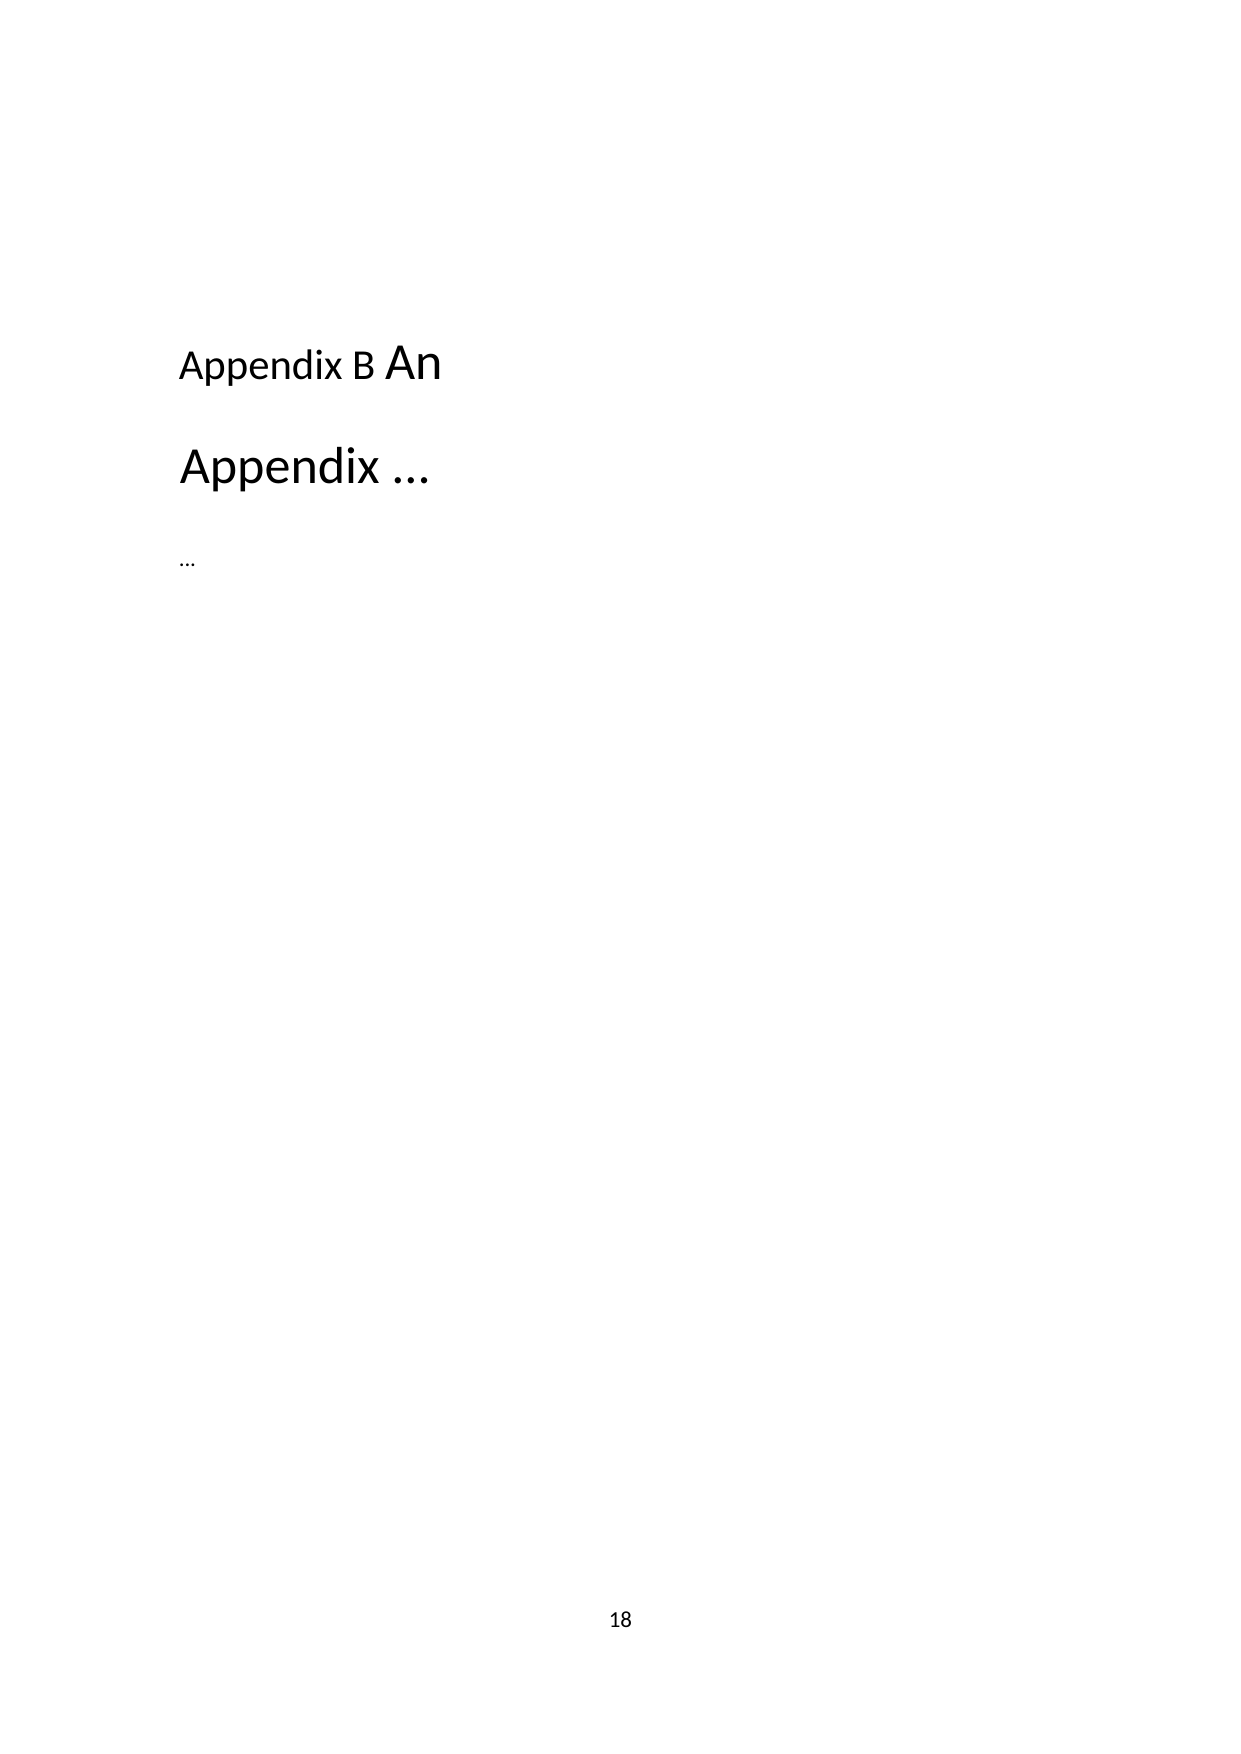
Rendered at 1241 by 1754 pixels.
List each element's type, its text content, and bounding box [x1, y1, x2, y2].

text ... [178, 544, 1060, 572]
text Appendix B An Appendix ... [178, 329, 553, 496]
